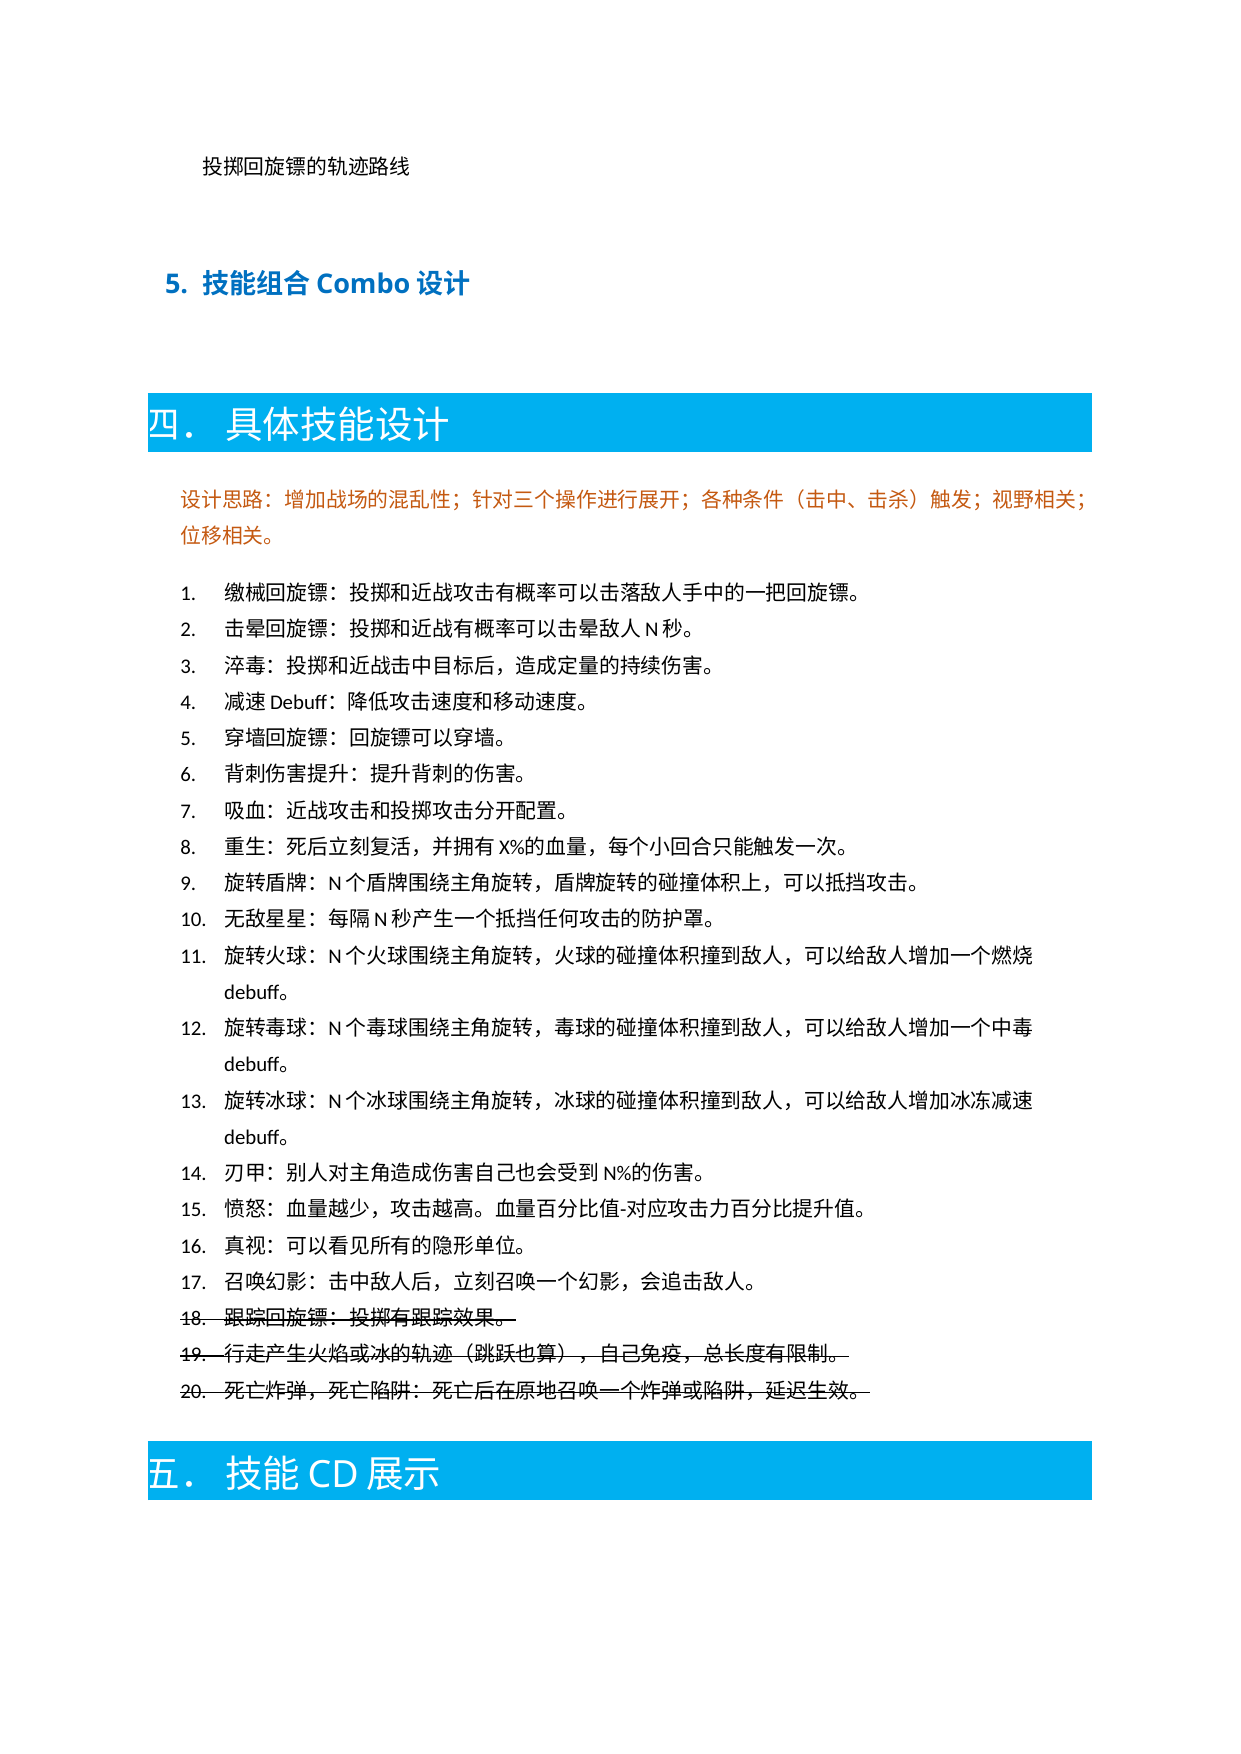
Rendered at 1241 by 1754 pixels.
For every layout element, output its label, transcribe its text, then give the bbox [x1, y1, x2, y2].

list 背刺伤害提升：提升背刺的伤害。 [180, 758, 1090, 788]
list 旋转毒球：N个毒球围绕主角旋转，毒球的碰撞体积撞到敌人，可以给敌人增加一个中毒debuff。 [180, 1011, 1090, 1078]
list 淬毒：投掷和近战击中目标后，造成定量的持续伤害。 [180, 649, 1090, 679]
subtitle 具体技能设计 [150, 395, 1090, 449]
list 重生：死后立刻复活，并拥有X%的血量，每个小回合只能触发一次。 [180, 830, 1090, 860]
list 无敌星星：每隔N秒产生一个抵挡任何攻击的防护罩。 [180, 903, 1090, 933]
list 召唤幻影：击中敌人后，立刻召唤一个幻影，会追击敌人。 [180, 1265, 1090, 1295]
list 缴械回旋镖：投掷和近战攻击有概率可以击落敌人手中的一把回旋镖。 [180, 576, 1090, 607]
list 真视：可以看见所有的隐形单位。 [180, 1229, 1090, 1259]
list 减速Debuff：降低攻击速度和移动速度。 [180, 685, 1090, 715]
list 死亡炸弹，死亡陷阱：死亡后在原地召唤一个炸弹或陷阱，延迟生效。 [180, 1374, 1090, 1404]
subtitle 技能CD展示 [150, 1444, 1090, 1498]
text 投掷回旋镖的轨迹路线 [202, 150, 1090, 180]
text 设计思路：增加战场的混乱性；针对三个操作进行展开；各种条件（击中、击杀）触发；视野相关；位移相关。 [180, 483, 1090, 549]
list 穿墙回旋镖：回旋镖可以穿墙。 [180, 721, 1090, 752]
list 跟踪回旋镖：投掷有跟踪效果。 [180, 1301, 1090, 1332]
list 旋转盾牌：N个盾牌围绕主角旋转，盾牌旋转的碰撞体积上，可以抵挡攻击。 [180, 866, 1090, 897]
list 旋转冰球：N个冰球围绕主角旋转，冰球的碰撞体积撞到敌人，可以给敌人增加冰冻减速debuff。 [180, 1084, 1090, 1150]
list 旋转火球：N个火球围绕主角旋转，火球的碰撞体积撞到敌人，可以给敌人增加一个燃烧debuff。 [180, 939, 1090, 1005]
list 击晕回旋镖：投掷和近战有概率可以击晕敌人N秒。 [180, 613, 1090, 643]
list 行走产生火焰或冰的轨迹（跳跃也算），自己免疫，总长度有限制。 [180, 1338, 1090, 1368]
subtitle 技能组合Combo设计 [165, 262, 1090, 302]
list 刃甲：别人对主角造成伤害自己也会受到N%的伤害。 [180, 1156, 1090, 1187]
list 吸血：近战攻击和投掷攻击分开配置。 [180, 794, 1090, 824]
list 愤怒：血量越少，攻击越高。血量百分比值-对应攻击力百分比提升值。 [180, 1193, 1090, 1223]
